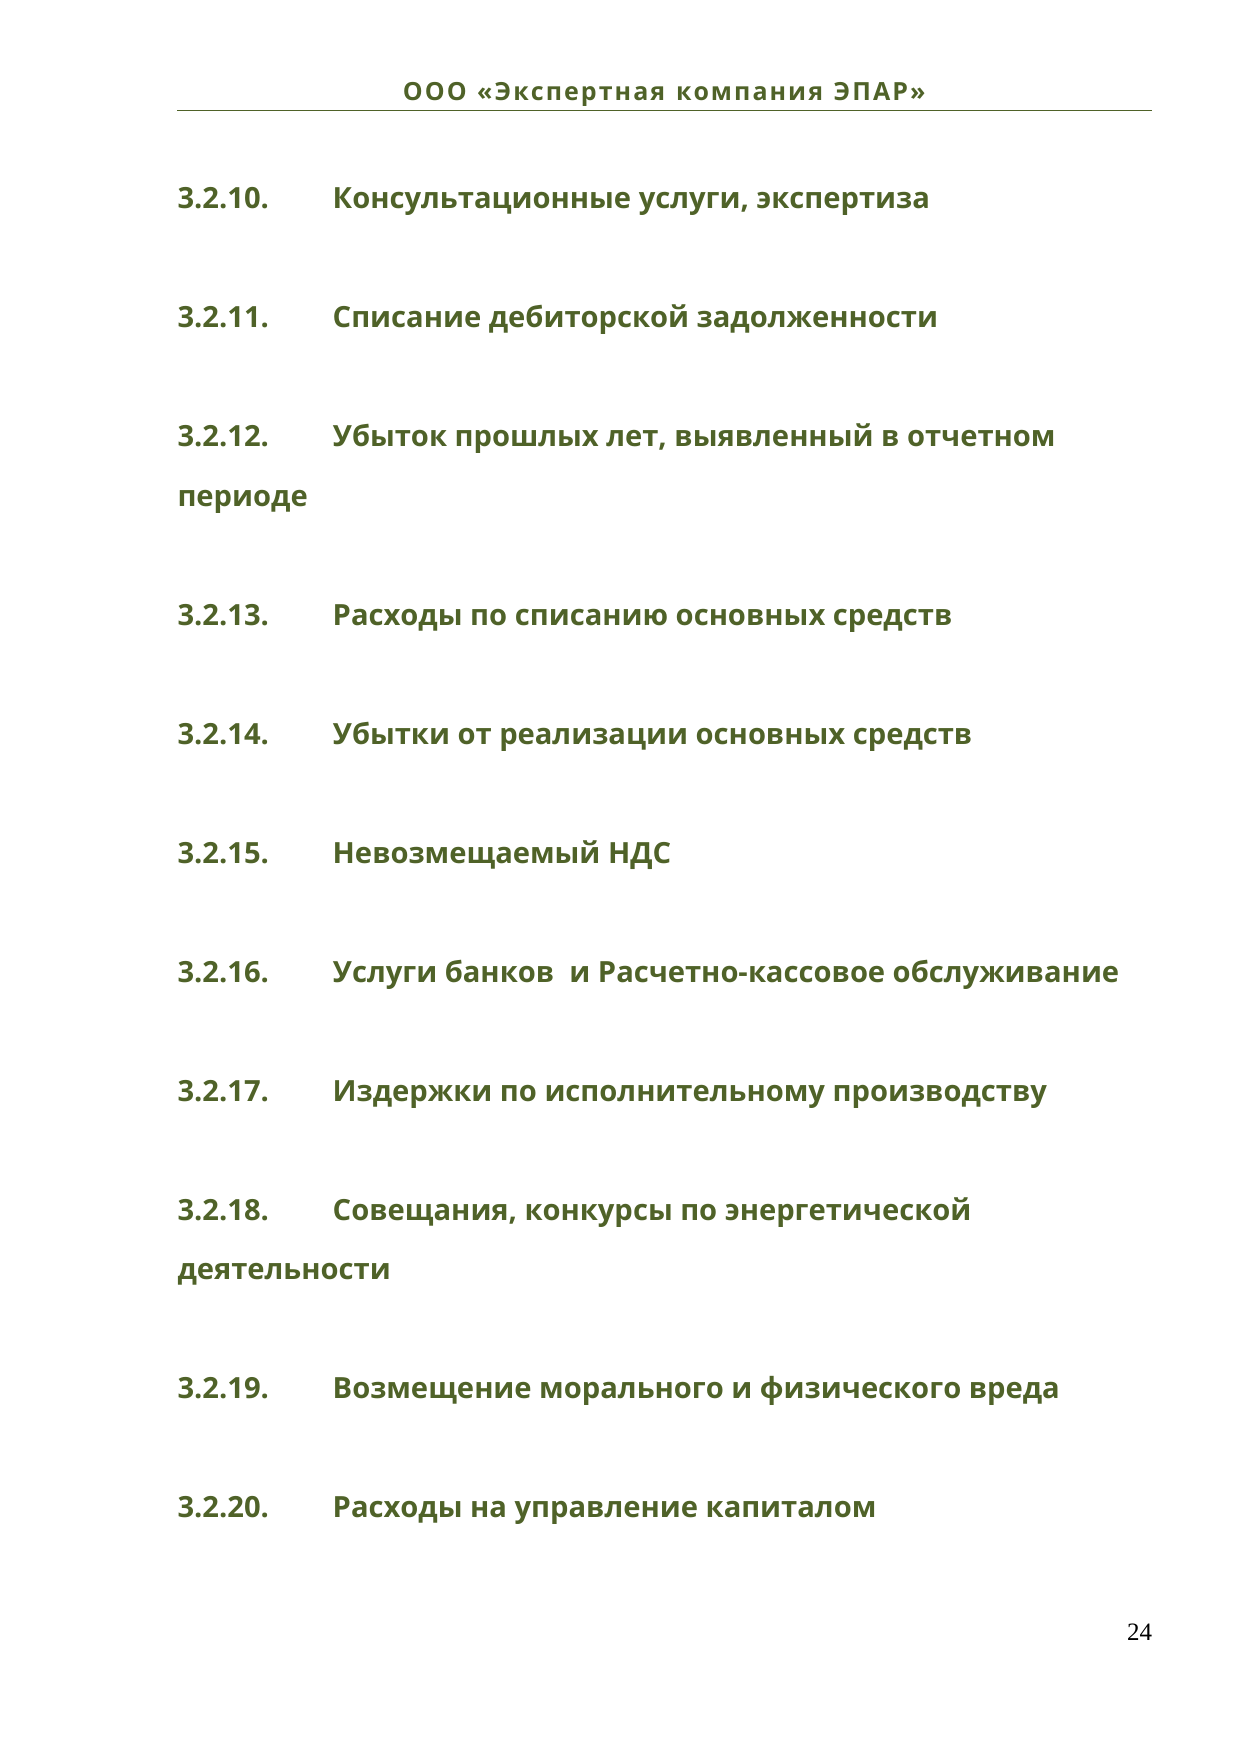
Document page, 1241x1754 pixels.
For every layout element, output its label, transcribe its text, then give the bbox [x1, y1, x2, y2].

subtitle Услуги банков и Расчетно-кассовое обслуживание [177, 951, 1152, 991]
subtitle Возмещение морального и физического вреда [177, 1367, 1152, 1407]
subtitle Расходы по списанию основных средств [177, 594, 1152, 634]
subtitle Совещания, конкурсы по энергетической деятельности [177, 1189, 1152, 1288]
subtitle Списание дебиторской задолженности [177, 297, 1152, 336]
subtitle Невозмещаемый НДС [177, 832, 1152, 872]
subtitle Издержки по исполнительному производству [177, 1070, 1152, 1109]
subtitle Консультационные услуги, экспертиза [177, 178, 1152, 217]
subtitle Убытки от реализации основных средств [177, 713, 1152, 753]
subtitle Расходы на управление капиталом [177, 1486, 1152, 1526]
subtitle Убыток прошлых лет, выявленный в отчетном периоде [177, 416, 1152, 515]
